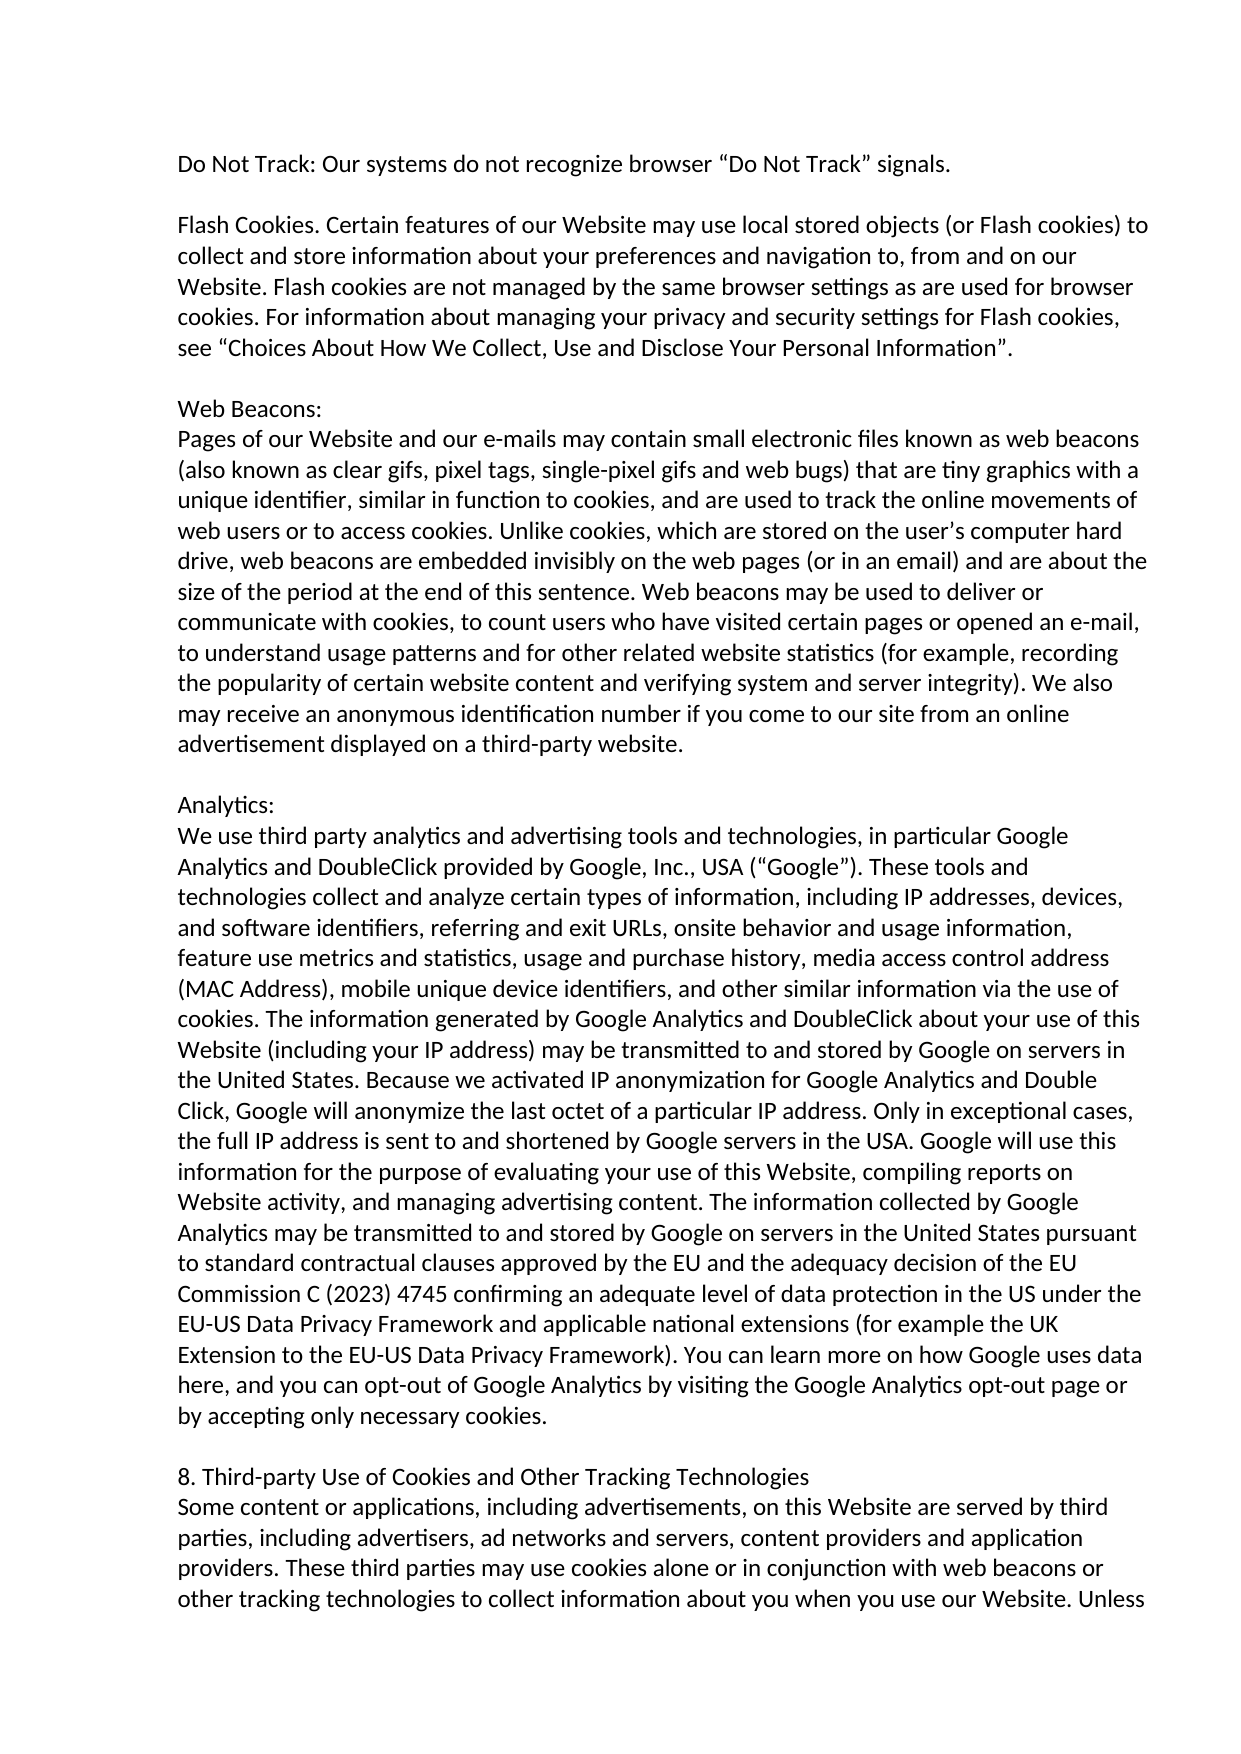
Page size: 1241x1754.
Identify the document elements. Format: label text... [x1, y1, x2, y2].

text 8. Third-party Use of Cookies and Other Tracking Technologies [177, 1461, 1152, 1492]
text Web Beacons: [177, 393, 1152, 423]
text Analytics: [177, 789, 1152, 820]
text We use third party analytics and advertising tools and technologies, in particular Google Analytics and DoubleClick provided by Google, Inc., USA (“Google”). These tools and technologies collect and analyze certain types of information, including IP addresses, devices, and software identifiers, referring and exit URLs, onsite behavior and usage information, feature use metrics and statistics, usage and purchase history, media access control address (MAC Address), mobile unique device identifiers, and other similar information via the use of cookies. The information generated by Google Analytics and DoubleClick about your use of this Website (including your IP address) may be transmitted to and stored by Google on servers in the United States. Because we activated IP anonymization for Google Analytics and Double Click, Google will anonymize the last octet of a particular IP address. Only in exceptional cases, the full IP address is sent to and shortened by Google servers in the USA. Google will use this information for the purpose of evaluating your use of this Website, compiling reports on Website activity, and managing advertising content. The information collected by Google Analytics may be transmitted to and stored by Google on servers in the United States pursuant to standard contractual clauses approved by the EU and the adequacy decision of the EU Commission C (2023) 4745 confirming an adequate level of data protection in the US under the EU-US Data Privacy Framework and applicable national extensions (for example the UK Extension to the EU-US Data Privacy Framework). You can learn more on how Google uses data here, and you can opt-out of Google Analytics by visiting the Google Analytics opt-out page or by accepting only necessary cookies. [177, 820, 1152, 1431]
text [177, 1492, 1152, 1614]
text Pages of our Website and our e-mails may contain small electronic files known as web beacons (also known as clear gifs, pixel tags, single-pixel gifs and web bugs) that are tiny graphics with a unique identifier, similar in function to cookies, and are used to track the online movements of web users or to access cookies. Unlike cookies, which are stored on the user’s computer hard drive, web beacons are embedded invisibly on the web pages (or in an email) and are about the size of the period at the end of this sentence. Web beacons may be used to deliver or communicate with cookies, to count users who have visited certain pages or opened an e-mail, to understand usage patterns and for other related website statistics (for example, recording the popularity of certain website content and verifying system and server integrity). We also may receive an anonymous identification number if you come to our site from an online advertisement displayed on a third-party website. [177, 423, 1152, 759]
text Do Not Track: Our systems do not recognize browser “Do Not Track” signals. [177, 149, 1152, 179]
text Flash Cookies. Certain features of our Website may use local stored objects (or Flash cookies) to collect and store information about your preferences and navigation to, from and on our Website. Flash cookies are not managed by the same browser settings as are used for browser cookies. For information about managing your privacy and security settings for Flash cookies, see “Choices About How We Collect, Use and Disclose Your Personal Information”. [177, 210, 1152, 362]
